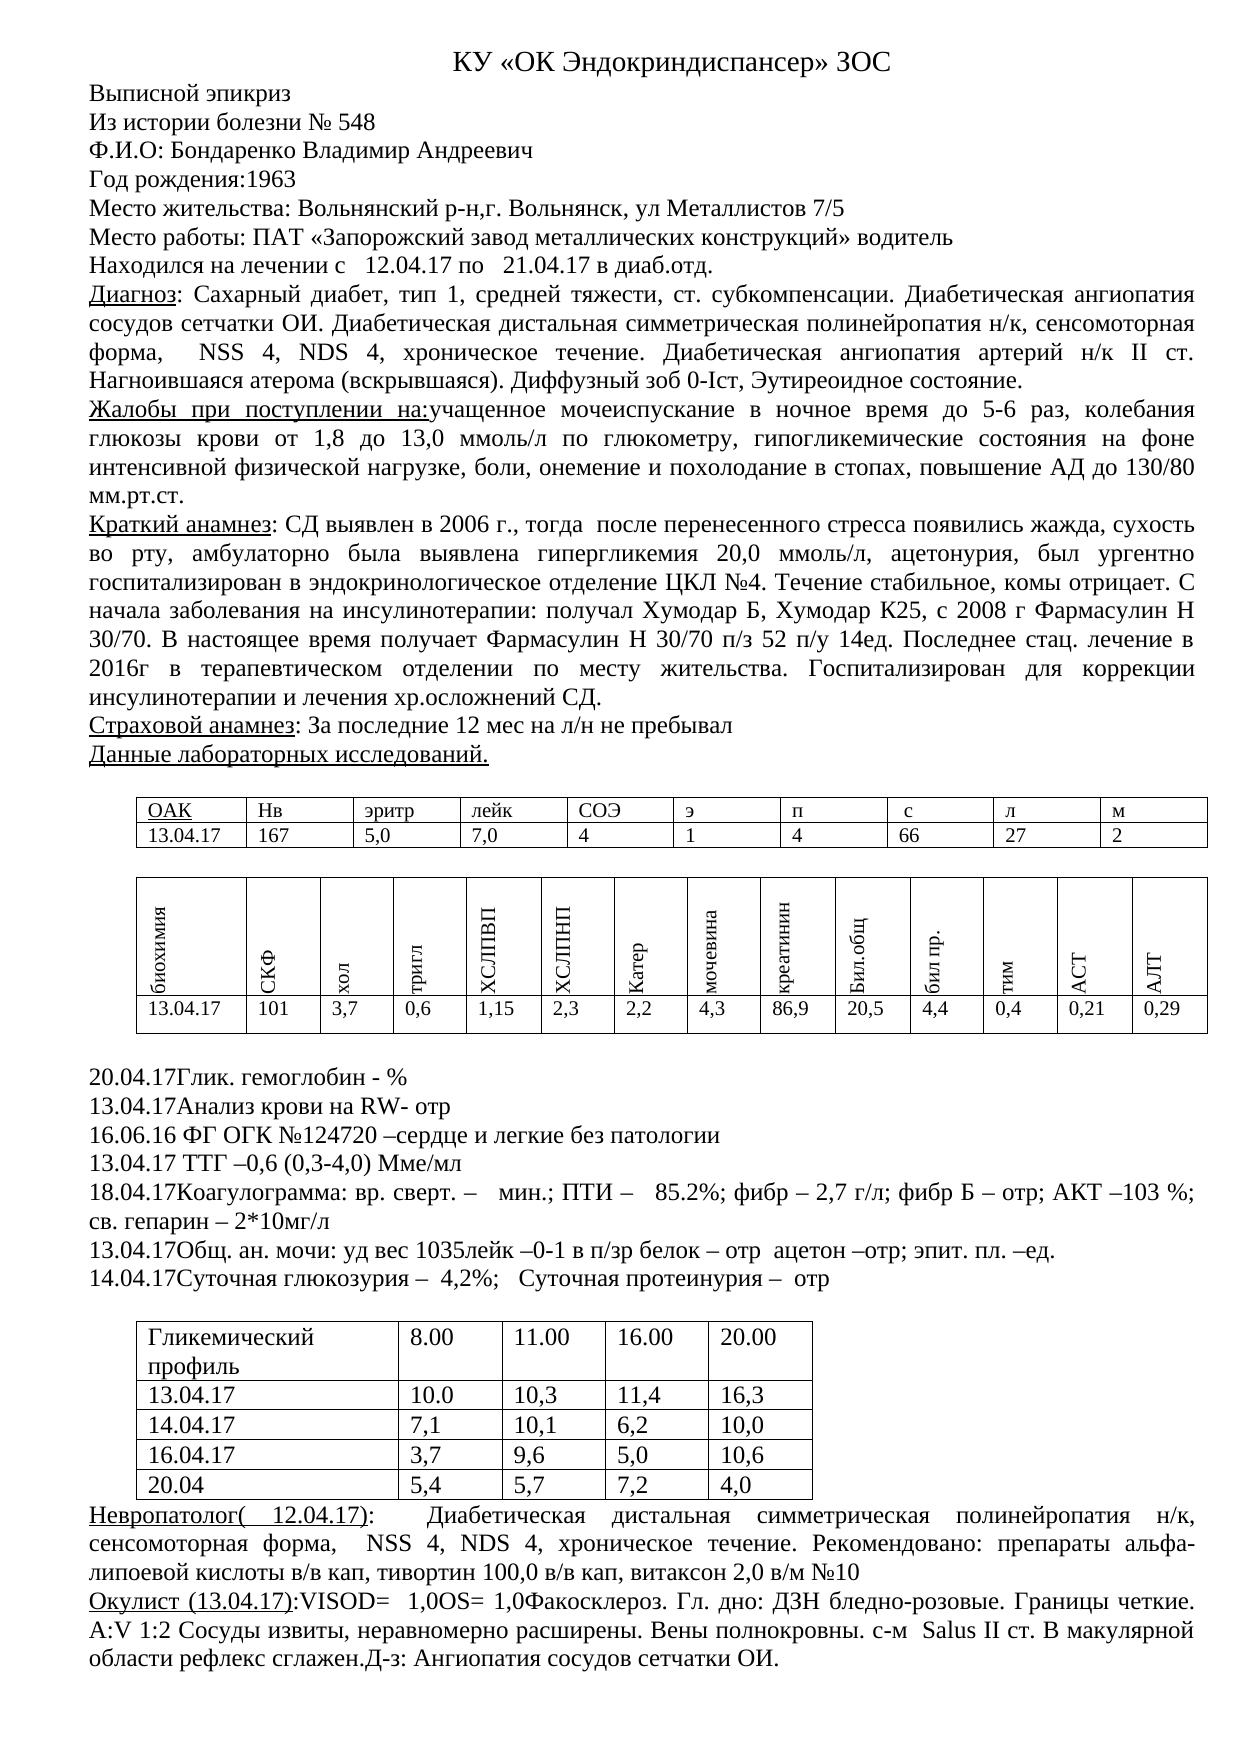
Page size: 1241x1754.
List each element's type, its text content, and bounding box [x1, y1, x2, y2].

text Диагноз: Сахарный диабет, тип 1, средней тяжести, ст. субкомпенсации. Диабетическая ангиопатия сосудов сетчатки ОИ. Диабетическая дистальная симметрическая полинейропатия н/к, сенсомоторная форма, NSS 4, NDS 4, хроническое течение. Диабетическая ангиопатия артерий н/к II ст. Нагноившаяся атерома (вскрывшаяся). Диффузный зоб 0-Iст, Эутиреоидное состояние. [89, 279, 1196, 394]
table_header Бил.общ [836, 878, 910, 995]
table_header Гликемический профиль [137, 1322, 398, 1379]
table_cell 5,0 [354, 823, 460, 847]
text 20.04.17Глик. гемоглобин - % [89, 1062, 1196, 1091]
table_cell 4 [781, 823, 887, 847]
table_cell 7,0 [461, 823, 567, 847]
table_header АСТ [1058, 878, 1132, 995]
table_header м [1101, 798, 1207, 822]
table_cell 10,1 [503, 1410, 605, 1439]
table_cell 167 [247, 823, 353, 847]
table_cell 27 [994, 823, 1100, 847]
table_cell 0,29 [1133, 996, 1207, 1032]
table_cell 7,1 [399, 1410, 502, 1439]
table_header э [674, 798, 780, 822]
text Год рождения:1963 [89, 164, 1196, 193]
text 13.04.17Анализ крови на RW- отр [89, 1091, 1196, 1120]
table_cell 13.04.17 [137, 823, 246, 847]
table_header мочевина [688, 878, 760, 995]
table_cell 16,3 [709, 1381, 812, 1409]
subtitle Выписной эпикриз [89, 78, 1202, 107]
table_header СКФ [247, 878, 320, 995]
table_cell 7,2 [606, 1470, 708, 1499]
table_header креатинин [761, 878, 835, 995]
table_header тим [984, 878, 1057, 995]
table_header лейк [461, 798, 567, 822]
table_header эритр [354, 798, 460, 822]
table_header ХСЛПНП [542, 878, 614, 995]
table_header 16.00 [606, 1322, 708, 1379]
table_cell 101 [247, 996, 320, 1032]
table_cell 13.04.17 [137, 996, 246, 1032]
table_header АЛТ [1133, 878, 1207, 995]
table_cell 16.04.17 [137, 1440, 398, 1469]
subtitle 13.04.17Общ. ан. мочи: уд вес 1035лейк –0-1 в п/зр белок – отр ацетон –отр; эпит. пл. –ед. [89, 1235, 1196, 1263]
text 16.06.16 ФГ ОГК №124720 –сердце и легкие без патологии [89, 1120, 1196, 1148]
text Находился на лечении с 12.04.17 по 21.04.17 в диаб.отд. [89, 250, 1196, 279]
subtitle Из истории болезни № 548 [89, 107, 1196, 135]
table_header ОАК [137, 798, 246, 822]
table_cell 66 [888, 823, 993, 847]
text 18.04.17Коагулограмма: вр. сверт. – мин.; ПТИ – 85.2%; фибр – 2,7 г/л; фибр Б – отр; АКТ –103 %; св. гепарин – 2*10мг/л [89, 1177, 1196, 1235]
text Страховой анамнез: За последние 12 мес на л/н не пребывал [89, 710, 1196, 739]
table_cell 4,3 [688, 996, 760, 1032]
table_cell 2,2 [615, 996, 687, 1032]
table_cell 13.04.17 [137, 1381, 398, 1409]
table_cell 20,5 [836, 996, 910, 1032]
text Данные лабораторных исследований. [89, 739, 1196, 768]
text Невропатолог( 12.04.17): Диабетическая дистальная симметрическая полинейропатия н/к, сенсомоторная форма, NSS 4, NDS 4, хроническое течение. Рекомендовано: препараты альфа-липоевой кислоты в/в кап, тивортин 100,0 в/в кап, витаксон 2,0 в/м №10 [89, 1500, 1196, 1586]
subtitle Ф.И.О: Бондаренко Владимир Андреевич [89, 135, 1196, 164]
table_cell 10,0 [709, 1410, 812, 1439]
table_cell 0,21 [1058, 996, 1132, 1032]
table_cell 4,4 [911, 996, 983, 1032]
table_header СОЭ [568, 798, 673, 822]
table_header бил пр. [911, 878, 983, 995]
table_cell 3,7 [399, 1440, 502, 1469]
table_cell 3,7 [321, 996, 393, 1032]
text Место работы: ПАТ «Запорожский завод металлических конструкций» водитель [89, 222, 1196, 250]
table_cell 1 [674, 823, 780, 847]
table_header Катер [615, 878, 687, 995]
table_cell 0,6 [394, 996, 466, 1032]
table_cell 10.0 [399, 1381, 502, 1409]
table_cell 5,0 [606, 1440, 708, 1469]
table_header п [781, 798, 887, 822]
table_header 8.00 [399, 1322, 502, 1379]
table_cell 11,4 [606, 1381, 708, 1409]
text Место жительства: Вольнянский р-н,г. Вольнянск, ул Металлистов 7/5 [89, 193, 1196, 222]
table_cell 5,4 [399, 1470, 502, 1499]
table_cell 9,6 [503, 1440, 605, 1469]
table_cell 4 [568, 823, 673, 847]
table_cell 0,4 [984, 996, 1057, 1032]
table_cell 1,15 [467, 996, 541, 1032]
text 13.04.17 ТТГ –0,6 (0,3-4,0) Мме/мл [89, 1148, 1196, 1177]
table_header л [994, 798, 1100, 822]
table_header 20.00 [709, 1322, 812, 1379]
table_header тригл [394, 878, 466, 995]
table_cell 10,3 [503, 1381, 605, 1409]
text Жалобы при поступлении на:учащенное мочеиспускание в ночное время до 5-6 раз, колебания глюкозы крови от 1,8 до 13,0 ммоль/л по глюкометру, гипогликемические состояния на фоне интенсивной физической нагрузке, боли, онемение и похолодание в стопах, повышение АД до 130/80 мм.рт.ст. [89, 394, 1196, 509]
table_header с [888, 798, 993, 822]
text 14.04.17Суточная глюкозурия – 4,2%; Суточная протеинурия – отр [89, 1263, 1196, 1292]
table_cell 14.04.17 [137, 1410, 398, 1439]
table_cell 2 [1101, 823, 1207, 847]
table_cell 10,6 [709, 1440, 812, 1469]
table_header Нв [247, 798, 353, 822]
table_cell 2,3 [542, 996, 614, 1032]
table_header 11.00 [503, 1322, 605, 1379]
table_cell 4,0 [709, 1470, 812, 1499]
table_cell 5,7 [503, 1470, 605, 1499]
text Краткий анамнез: СД выявлен в 2006 г., тогда после перенесенного стресса появились жажда, сухость во рту, амбулаторно была выявлена гипергликемия 20,0 ммоль/л, ацетонурия, был ургентно госпитализирован в эндокринологическое отделение ЦКЛ №4. Течение стабильное, комы отрицает. С начала заболевания на инсулинотерапии: получал Хумодар Б, Хумодар К25, с 2008 г Фармасулин Н 30/70. В настоящее время получает Фармасулин Н 30/70 п/з 52 п/у 14ед. Последнее стац. лечение в 2016г в терапевтическом отделении по месту жительства. Госпитализирован для коррекции инсулинотерапии и лечения хр.осложнений СД. [89, 509, 1196, 710]
table_header хол [321, 878, 393, 995]
table_cell 6,2 [606, 1410, 708, 1439]
table_cell 86,9 [761, 996, 835, 1032]
table_header биохимия [137, 878, 246, 995]
text Окулист (13.04.17):VISOD= 1,0OS= 1,0Факосклероз. Гл. дно: ДЗН бледно-розовые. Границы четкие. А:V 1:2 Сосуды извиты, неравномерно расширены. Вены полнокровны. с-м Salus II ст. В макулярной области рефлекс сглажен.Д-з: Ангиопатия сосудов сетчатки ОИ. [89, 1586, 1196, 1672]
table_header ХСЛПВП [467, 878, 541, 995]
table_cell 20.04 [137, 1470, 398, 1499]
